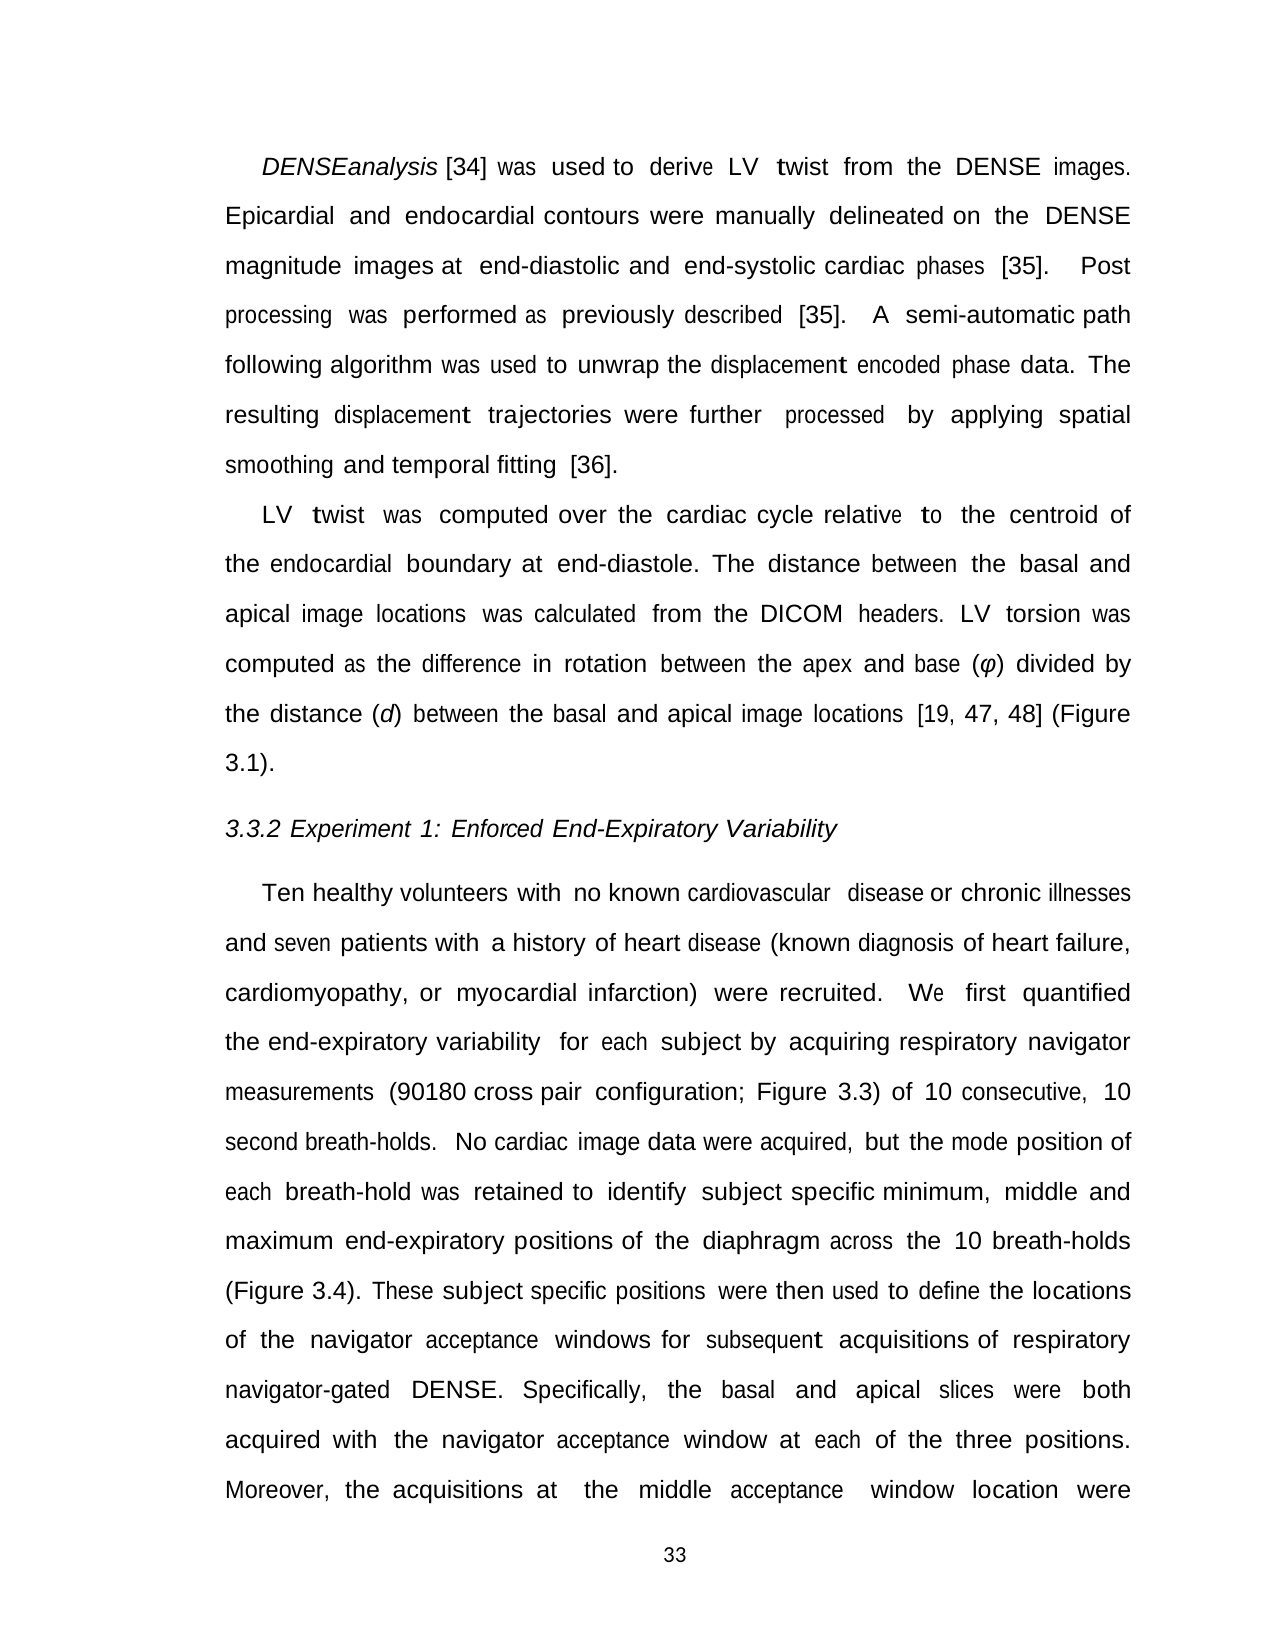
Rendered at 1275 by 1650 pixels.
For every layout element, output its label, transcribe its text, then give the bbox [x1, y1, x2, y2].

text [225, 878, 1131, 1503]
text LV twist was computed over the cardiac cycle relative to the centroid of the endocardial boundary at end-diastole. The distance between the basal and apical image locations was calculated from the DICOM headers. LV torsion was computed as the difference in rotation between the apex and base (φ) divided by the distance (d) between the basal and apical image locations [19, 47, 48] (Figure 3.1). [225, 500, 1131, 777]
text 3.3.2 Experiment 1: Enforced End-Expiratory Variability [225, 813, 1137, 842]
text DENSEanalysis [34] was used to derive LV twist from the DENSE images. Epicardial and endocardial contours were manually delineated on the DENSE magnitude images at end-diastolic and end-systolic cardiac phases [35]. Post processing was performed as previously described [35]. A semi-automatic path following algorithm was used to unwrap the displacement encoded phase data. The resulting displacement trajectories were further processed by applying spatial smoothing and temporal fitting [36]. [225, 151, 1131, 478]
